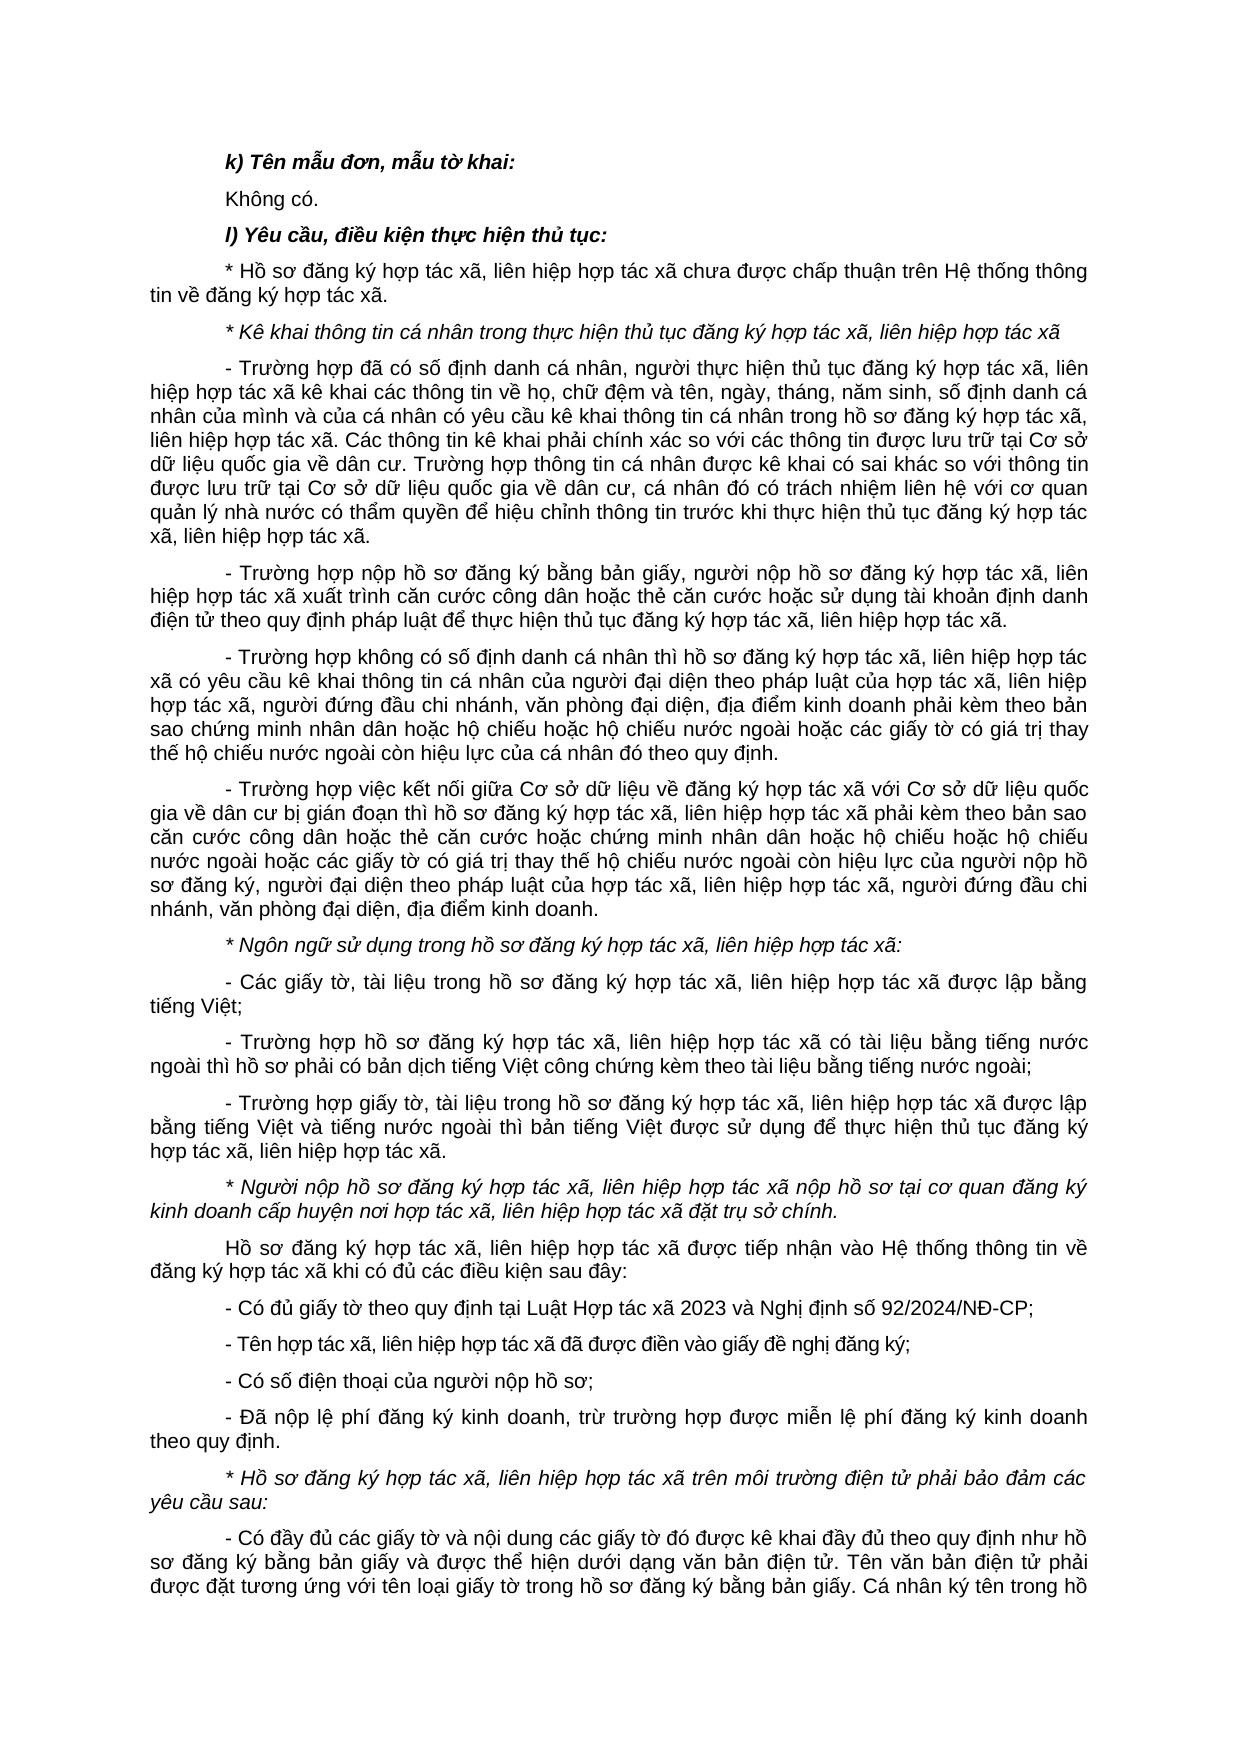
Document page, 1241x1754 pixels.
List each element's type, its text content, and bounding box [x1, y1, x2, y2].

text - Trường hợp giấy tờ, tài liệu trong hồ sơ đăng ký hợp tác xã, liên hiệp hợp tác xã được lập bằng tiếng Việt và tiếng nước ngoài thì bản tiếng Việt được sử dụng để thực hiện thủ tục đăng ký hợp tác xã, liên hiệp hợp tác xã. [150, 1091, 1090, 1162]
text - Trường hợp việc kết nối giữa Cơ sở dữ liệu về đăng ký hợp tác xã với Cơ sở dữ liệu quốc gia về dân cư bị gián đoạn thì hồ sơ đăng ký hợp tác xã, liên hiệp hợp tác xã phải kèm theo bản sao căn cước công dân hoặc thẻ căn cước hoặc chứng minh nhân dân hoặc hộ chiếu hoặc hộ chiếu nước ngoài hoặc các giấy tờ có giá trị thay thế hộ chiếu nước ngoài còn hiệu lực của người nộp hồ sơ đăng ký, người đại diện theo pháp luật của hợp tác xã, liên hiệp hợp tác xã, người đứng đầu chi nhánh, văn phòng đại diện, địa điểm kinh doanh. [150, 777, 1090, 921]
text Không có. [150, 186, 1090, 210]
text * Ngôn ngữ sử dụng trong hồ sơ đăng ký hợp tác xã, liên hiệp hợp tác xã: [150, 933, 1090, 957]
text - Các giấy tờ, tài liệu trong hồ sơ đăng ký hợp tác xã, liên hiệp hợp tác xã được lập bằng tiếng Việt; [150, 970, 1090, 1018]
text k) Tên mẫu đơn, mẫu tờ khai: [150, 150, 1090, 174]
text - Trường hợp nộp hồ sơ đăng ký bằng bản giấy, người nộp hồ sơ đăng ký hợp tác xã, liên hiệp hợp tác xã xuất trình căn cước công dân hoặc thẻ căn cước hoặc sử dụng tài khoản định danh điện tử theo quy định pháp luật để thực hiện thủ tục đăng ký hợp tác xã, liên hiệp hợp tác xã. [150, 560, 1090, 632]
text * Hồ sơ đăng ký hợp tác xã, liên hiệp hợp tác xã trên môi trường điện tử phải bảo đảm các yêu cầu sau: [150, 1466, 1090, 1513]
text * Người nộp hồ sơ đăng ký hợp tác xã, liên hiệp hợp tác xã nộp hồ sơ tại cơ quan đăng ký kinh doanh cấp huyện nơi hợp tác xã, liên hiệp hợp tác xã đặt trụ sở chính. [150, 1175, 1090, 1223]
text * Kê khai thông tin cá nhân trong thực hiện thủ tục đăng ký hợp tác xã, liên hiệp hợp tác xã [150, 320, 1090, 344]
text l) Yêu cầu, điều kiện thực hiện thủ tục: [150, 223, 1090, 247]
text - Trường hợp hồ sơ đăng ký hợp tác xã, liên hiệp hợp tác xã có tài liệu bằng tiếng nước ngoài thì hồ sơ phải có bản dịch tiếng Việt công chứng kèm theo tài liệu bằng tiếng nước ngoài; [150, 1030, 1090, 1078]
text - Tên hợp tác xã, liên hiệp hợp tác xã đã được điền vào giấy đề nghị đăng ký; [150, 1332, 1090, 1356]
text - Trường hợp đã có số định danh cá nhân, người thực hiện thủ tục đăng ký hợp tác xã, liên hiệp hợp tác xã kê khai các thông tin về họ, chữ đệm và tên, ngày, tháng, năm sinh, số định danh cá nhân của mình và của cá nhân có yêu cầu kê khai thông tin cá nhân trong hồ sơ đăng ký hợp tác xã, liên hiệp hợp tác xã. Các thông tin kê khai phải chính xác so với các thông tin được lưu trữ tại Cơ sở dữ liệu quốc gia về dân cư. Trường hợp thông tin cá nhân được kê khai có sai khác so với thông tin được lưu trữ tại Cơ sở dữ liệu quốc gia về dân cư, cá nhân đó có trách nhiệm liên hệ với cơ quan quản lý nhà nước có thẩm quyền để hiệu chỉnh thông tin trước khi thực hiện thủ tục đăng ký hợp tác xã, liên hiệp hợp tác xã. [150, 356, 1090, 548]
text - Đã nộp lệ phí đăng ký kinh doanh, trừ trường hợp được miễn lệ phí đăng ký kinh doanh theo quy định. [150, 1405, 1090, 1453]
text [150, 1526, 1090, 1598]
text * Hồ sơ đăng ký hợp tác xã, liên hiệp hợp tác xã chưa được chấp thuận trên Hệ thống thông tin về đăng ký hợp tác xã. [150, 259, 1090, 307]
text - Có đủ giấy tờ theo quy định tại Luật Hợp tác xã 2023 và Nghị định số 92/2024/NĐ-CP; [150, 1296, 1090, 1320]
text - Có số điện thoại của người nộp hồ sơ; [150, 1369, 1090, 1393]
text Hồ sơ đăng ký hợp tác xã, liên hiệp hợp tác xã được tiếp nhận vào Hệ thống thông tin về đăng ký hợp tác xã khi có đủ các điều kiện sau đây: [150, 1235, 1090, 1283]
text - Trường hợp không có số định danh cá nhân thì hồ sơ đăng ký hợp tác xã, liên hiệp hợp tác xã có yêu cầu kê khai thông tin cá nhân của người đại diện theo pháp luật của hợp tác xã, liên hiệp hợp tác xã, người đứng đầu chi nhánh, văn phòng đại diện, địa điểm kinh doanh phải kèm theo bản sao chứng minh nhân dân hoặc hộ chiếu hoặc hộ chiếu nước ngoài hoặc các giấy tờ có giá trị thay thế hộ chiếu nước ngoài còn hiệu lực của cá nhân đó theo quy định. [150, 645, 1090, 764]
